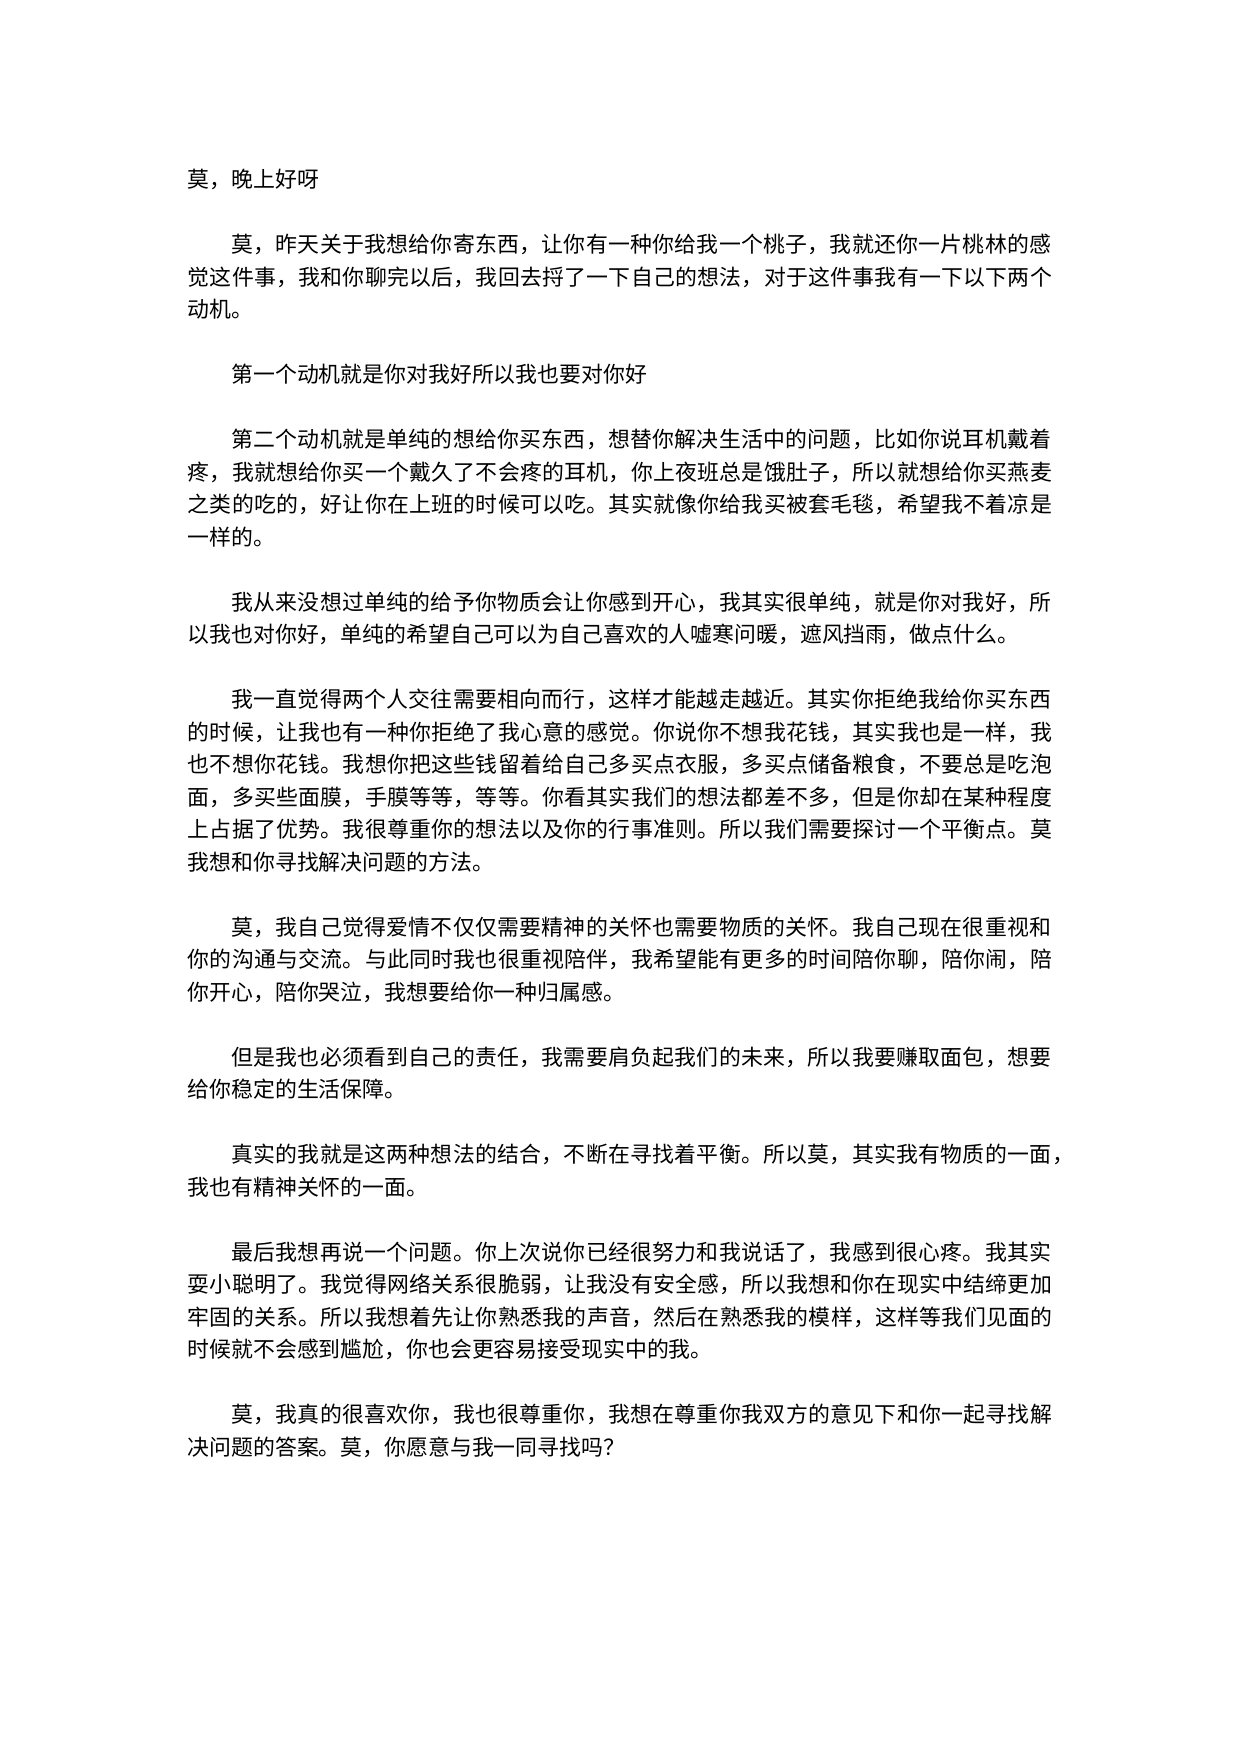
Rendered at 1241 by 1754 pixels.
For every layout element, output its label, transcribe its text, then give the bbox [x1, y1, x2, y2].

text 第一个动机就是你对我好所以我也要对你好 [187, 357, 1053, 389]
text 我一直觉得两个人交往需要相向而行，这样才能越走越近。其实你拒绝我给你买东西的时候，让我也有一种你拒绝了我心意的感觉。你说你不想我花钱，其实我也是一样，我也不想你花钱。我想你把这些钱留着给自己多买点衣服，多买点储备粮食，不要总是吃泡面，多买些面膜，手膜等等，等等。你看其实我们的想法都差不多，但是你却在某种程度上占据了优势。我很尊重你的想法以及你的行事准则。所以我们需要探讨一个平衡点。莫，我想和你寻找解决问题的方法。 [187, 682, 1053, 877]
text 第二个动机就是单纯的想给你买东西，想替你解决生活中的问题，比如你说耳机戴着疼，我就想给你买一个戴久了不会疼的耳机，你上夜班总是饿肚子，所以就想给你买燕麦之类的吃的，好让你在上班的时候可以吃。其实就像你给我买被套毛毯，希望我不着凉是一样的。 [187, 422, 1053, 552]
text 莫，我真的很喜欢你，我也很尊重你，我想在尊重你我双方的意见下和你一起寻找解决问题的答案。莫，你愿意与我一同寻找吗？ [187, 1397, 1053, 1462]
text 我从来没想过单纯的给予你物质会让你感到开心，我其实很单纯，就是你对我好，所以我也对你好，单纯的希望自己可以为自己喜欢的人嘘寒问暖，遮风挡雨，做点什么。 [187, 584, 1053, 649]
text 莫，我自己觉得爱情不仅仅需要精神的关怀也需要物质的关怀。我自己现在很重视和你的沟通与交流。与此同时我也很重视陪伴，我希望能有更多的时间陪你聊，陪你闹，陪你开心，陪你哭泣，我想要给你一种归属感。 [187, 909, 1053, 1007]
text 但是我也必须看到自己的责任，我需要肩负起我们的未来，所以我要赚取面包，想要给你稳定的生活保障。 [187, 1039, 1053, 1104]
text 莫，晚上好呀 [187, 162, 1053, 194]
text 最后我想再说一个问题。你上次说你已经很努力和我说话了，我感到很心疼。我其实耍小聪明了。我觉得网络关系很脆弱，让我没有安全感，所以我想和你在现实中结缔更加牢固的关系。所以我想着先让你熟悉我的声音，然后在熟悉我的模样，这样等我们见面的时候就不会感到尴尬，你也会更容易接受现实中的我。 [187, 1234, 1053, 1364]
text 真实的我就是这两种想法的结合，不断在寻找着平衡。所以莫，其实我有物质的一面，我也有精神关怀的一面。 [187, 1137, 1053, 1202]
text 莫，昨天关于我想给你寄东西，让你有一种你给我一个桃子，我就还你一片桃林的感觉这件事，我和你聊完以后，我回去捋了一下自己的想法，对于这件事我有一下以下两个动机。 [187, 227, 1053, 324]
